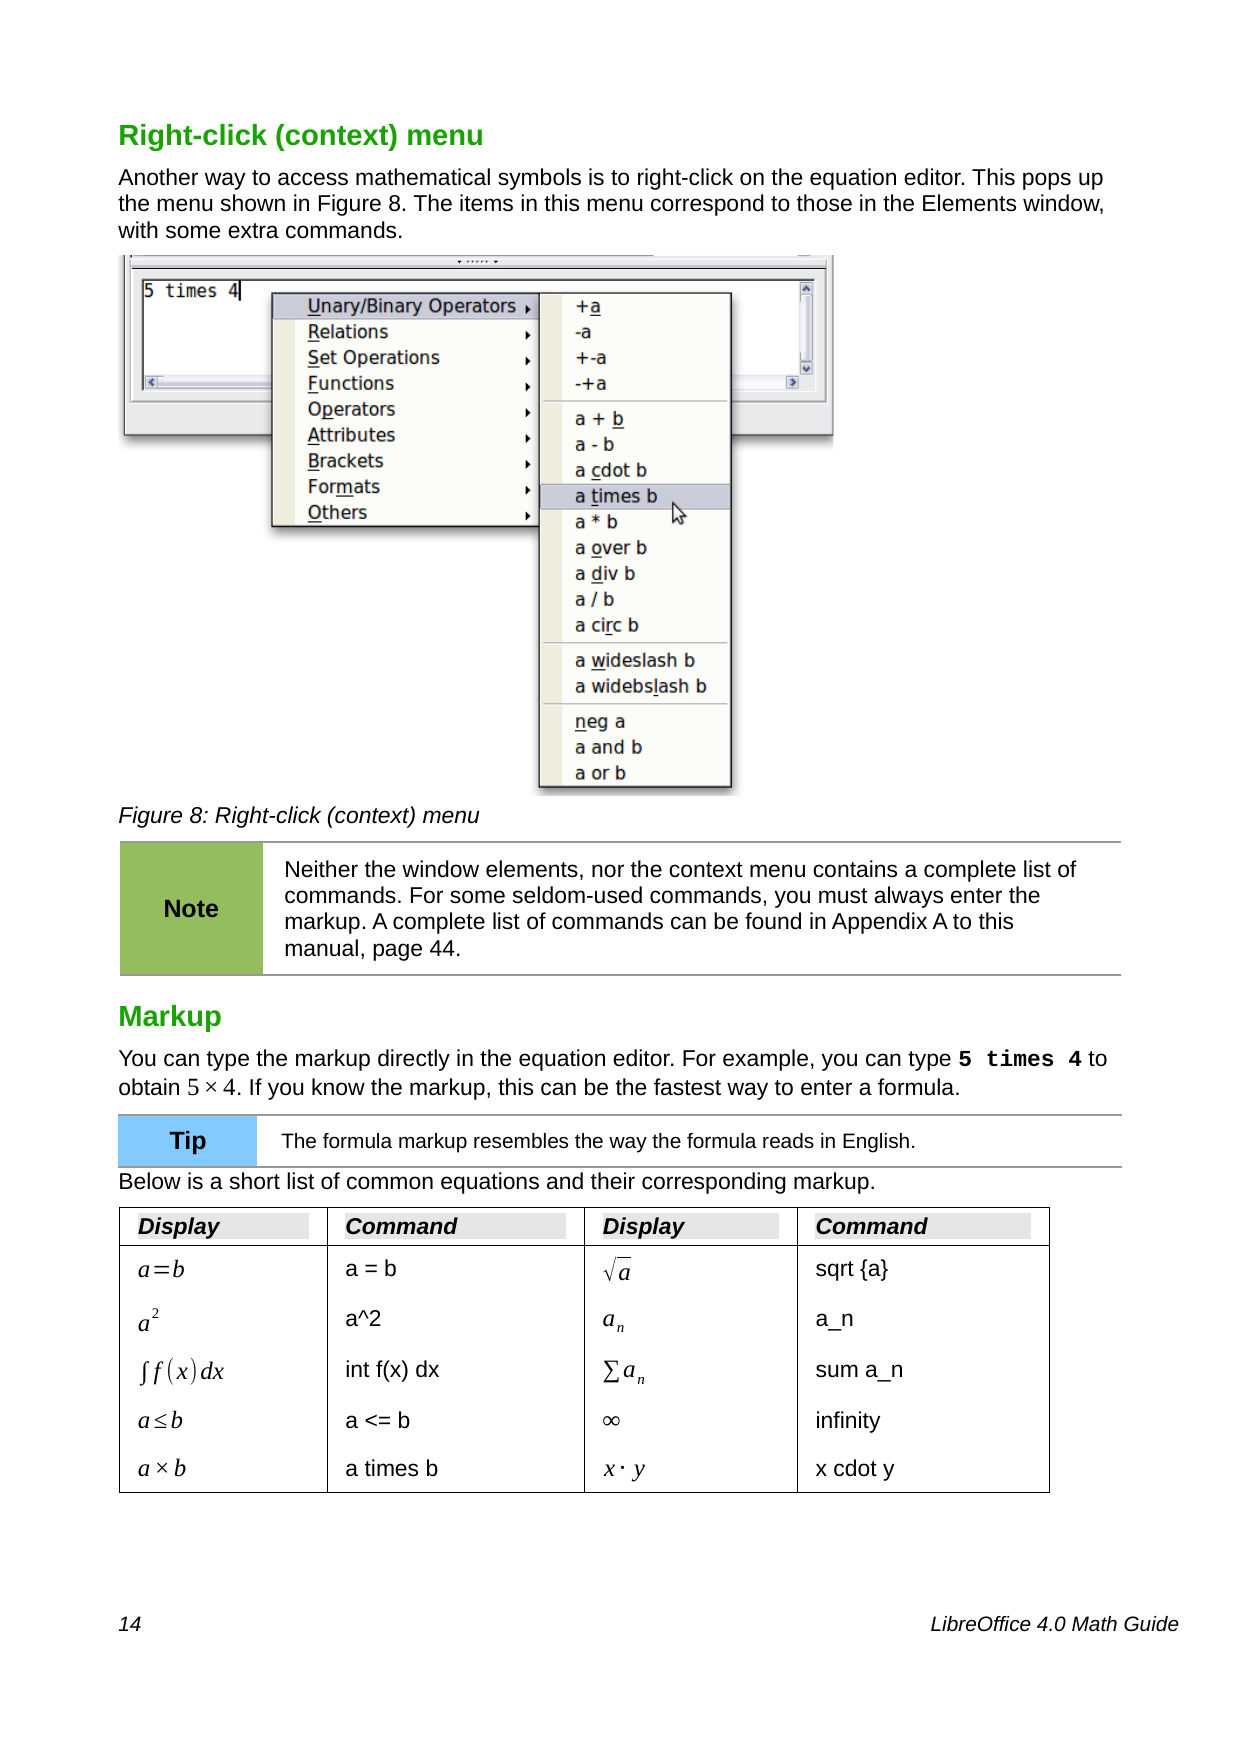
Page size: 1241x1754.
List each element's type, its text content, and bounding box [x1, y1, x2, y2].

table_header The formula markup resembles the way the formula reads in English. [258, 1116, 1122, 1166]
table_cell sqrt {a} [798, 1246, 1049, 1295]
table_cell a^2 [328, 1295, 584, 1346]
table_cell [585, 1445, 797, 1492]
table_cell [120, 1295, 327, 1346]
table_cell infinity [798, 1397, 1049, 1445]
table_cell a <= b [328, 1397, 584, 1445]
table_cell [585, 1397, 797, 1445]
table_cell [120, 1346, 327, 1397]
table_cell [585, 1246, 797, 1295]
table_header Display [585, 1208, 797, 1245]
picture [118, 255, 834, 796]
table_cell int f(x) dx [328, 1346, 584, 1397]
text Another way to access mathematical symbols is to right-click on the equation editor. This pops up the menu shown in Figure 8. The items in this menu correspond to those in the Elements window, with some extra commands. [118, 164, 1122, 243]
table_cell [120, 1246, 327, 1295]
table_cell a = b [328, 1246, 584, 1295]
text Below is a short list of common equations and their corresponding markup. [118, 1168, 1122, 1194]
table_cell x cdot y [798, 1445, 1049, 1492]
table_cell [120, 1445, 327, 1492]
table_header Tip [118, 1116, 257, 1166]
table_cell a_n [798, 1295, 1049, 1346]
subtitle Markup [118, 999, 1122, 1033]
table_cell [120, 1397, 327, 1445]
text You can type the markup directly in the equation editor. For example, you can type 5 times 4 to obtain . If you know the markup, this can be the fastest way to enter a formula. [118, 1045, 1122, 1101]
table_cell [585, 1295, 797, 1346]
table_header Command [328, 1208, 584, 1245]
table_header Note [120, 843, 263, 974]
table_header Command [798, 1208, 1049, 1245]
table_cell sum a_n [798, 1346, 1049, 1397]
table_cell [585, 1346, 797, 1397]
table_header Neither the window elements, nor the context menu contains a complete list of commands. For some seldom-used commands, you must always enter the markup. A complete list of commands can be found in Appendix A to this manual, page 48. [263, 843, 1121, 974]
table_cell a times b [328, 1445, 584, 1492]
table_header Display [120, 1208, 327, 1245]
subtitle Right-click (context) menu [118, 118, 1122, 152]
